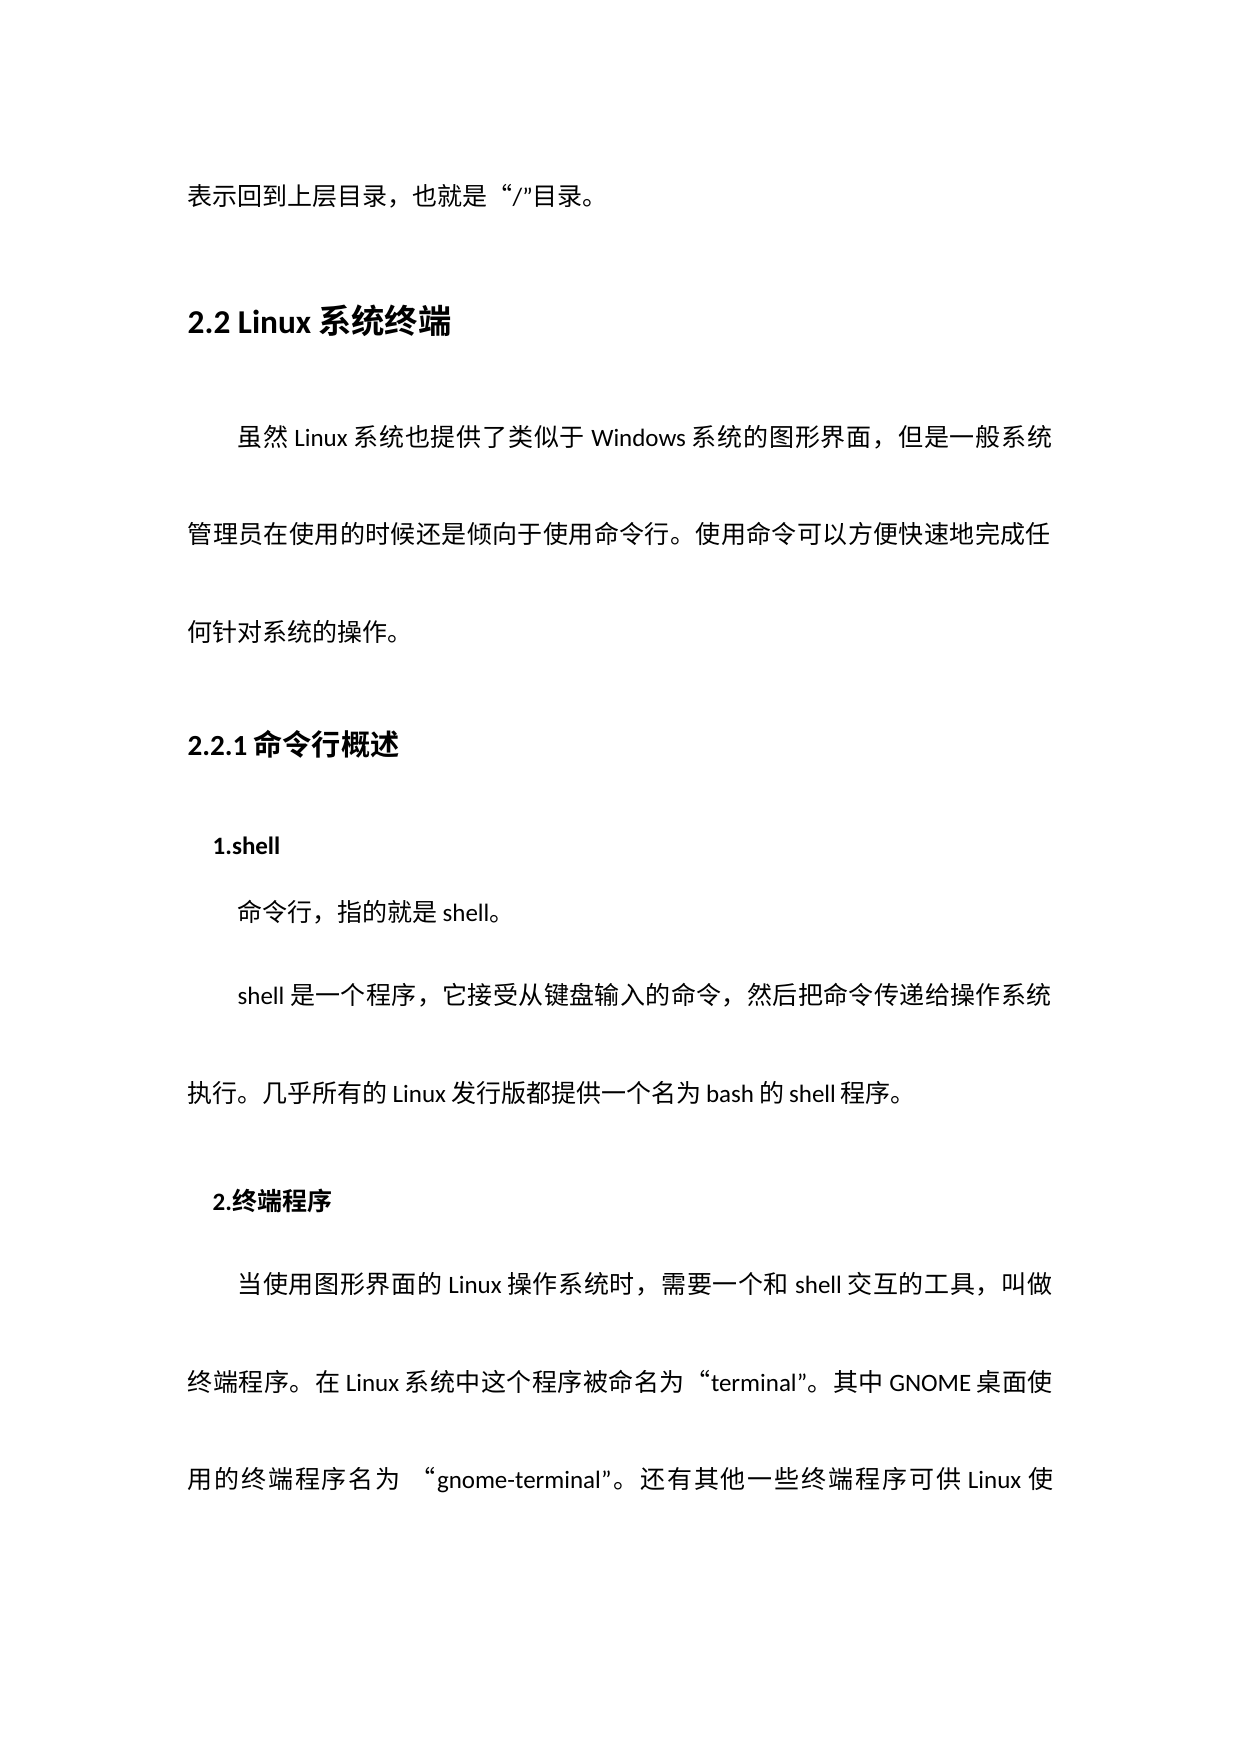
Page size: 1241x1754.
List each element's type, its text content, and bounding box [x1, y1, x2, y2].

subtitle 2.2 Linux系统终端 [187, 287, 1053, 352]
subtitle 1.shell [187, 829, 1053, 861]
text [187, 1250, 1053, 1510]
subtitle 2.2.1命令行概述 [187, 710, 1053, 775]
text 命令行，指的就是shell。 [187, 878, 1053, 943]
subtitle 2.终端程序 [187, 1167, 1053, 1232]
text shell是一个程序，它接受从键盘输入的命令，然后把命令传递给操作系统执行。几乎所有的Linux发行版都提供一个名为bash的shell程序。 [187, 961, 1053, 1124]
text 虽然Linux系统也提供了类似于Windows系统的图形界面，但是一般系统管理员在使用的时候还是倾向于使用命令行。使用命令可以方便快速地完成任何针对系统的操作。 [187, 403, 1053, 663]
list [187, 162, 1053, 227]
